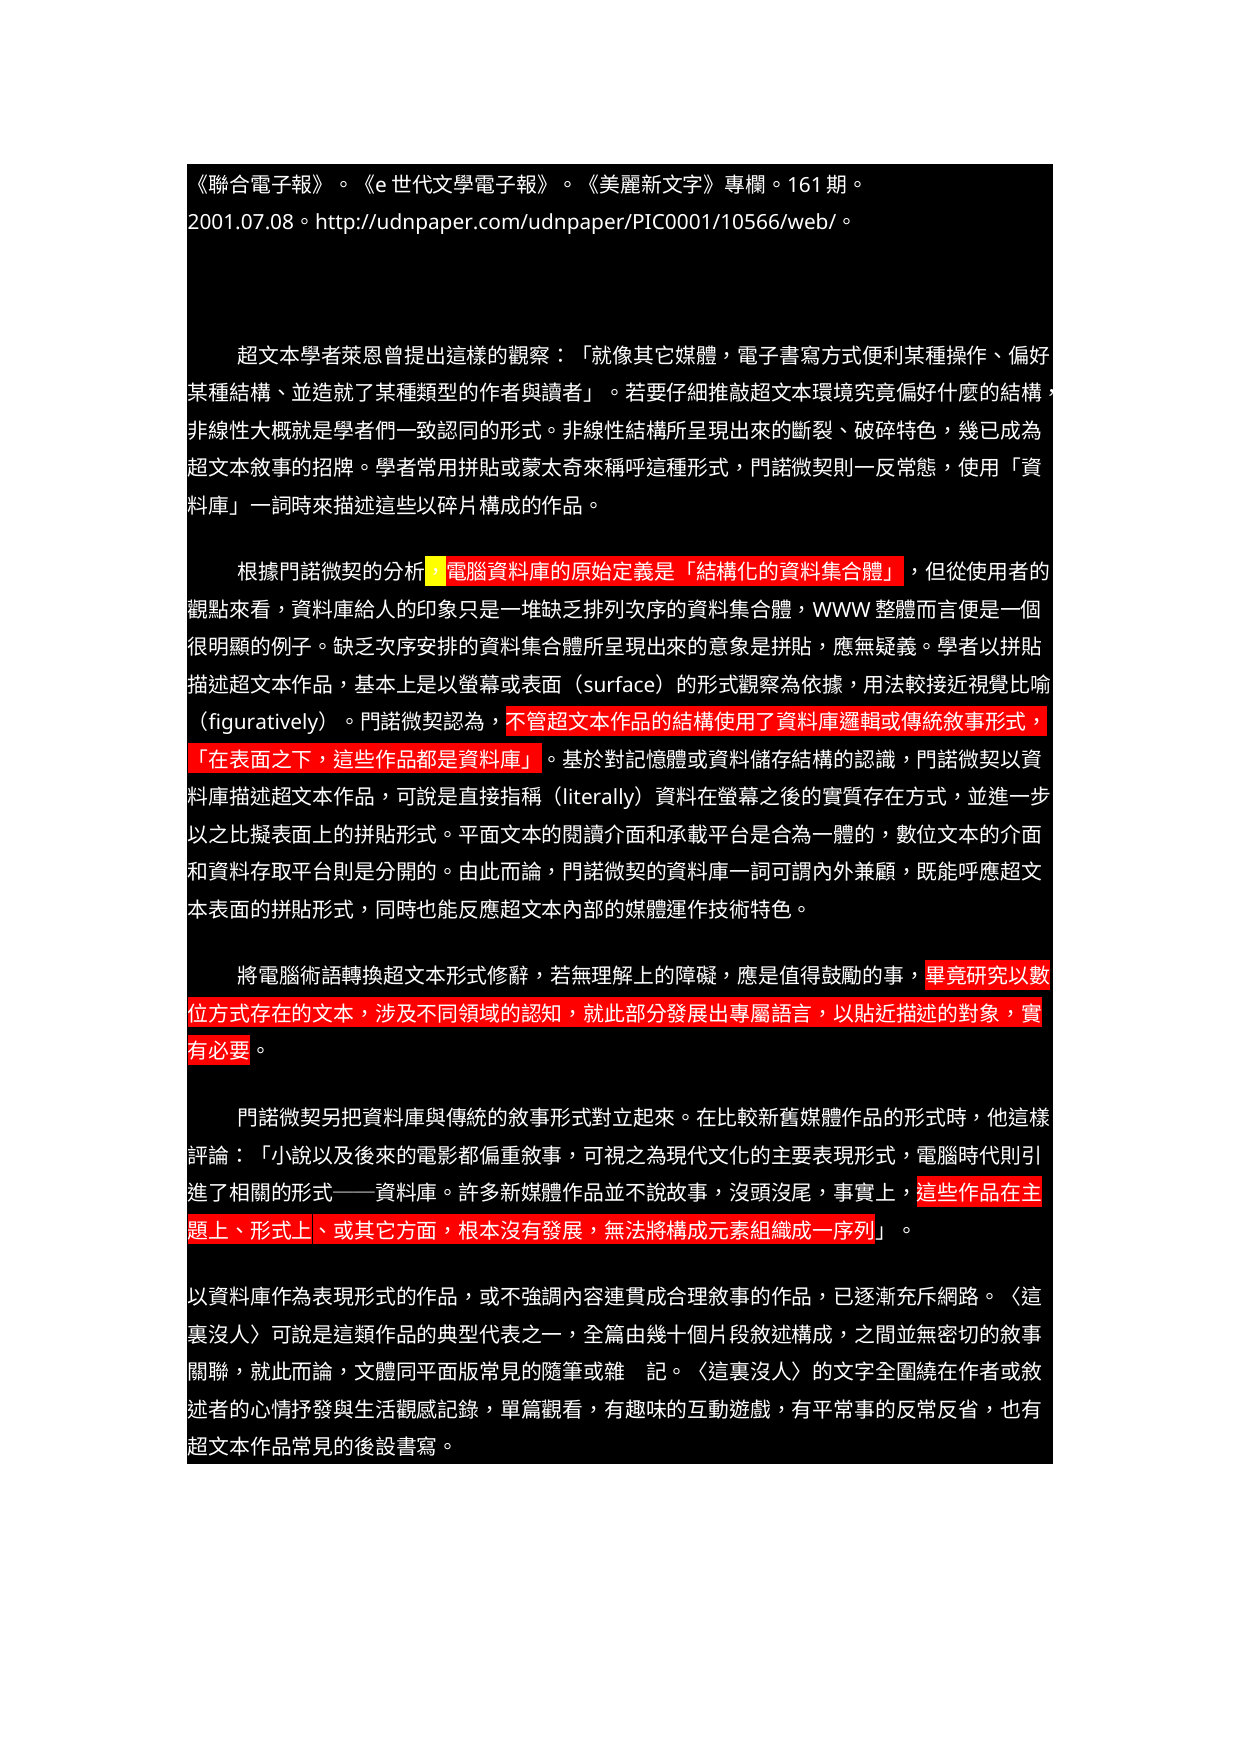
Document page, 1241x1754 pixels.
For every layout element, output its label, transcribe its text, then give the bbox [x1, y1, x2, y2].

text 《聯合電子報》。《e世代文學電子報》。《美麗新文字》專欄。161期。2001.07.08。http://udnpaper.com/udnpaper/PIC0001/10566/web/。 [187, 164, 1053, 239]
text 根據門諾微契的分析，電腦資料庫的原始定義是「結構化的資料集合體」，但從使用者的觀點來看，資料庫給人的印象只是一堆缺乏排列次序的資料集合體，WWW整體而言便是一個很明顯的例子。缺乏次序安排的資料集合體所呈現出來的意象是拼貼，應無疑義。學者以拼貼描述超文本作品，基本上是以螢幕或表面（surface）的形式觀察為依據，用法較接近視覺比喻（figuratively）。門諾微契認為，不管超文本作品的結構使用了資料庫邏輯或傳統敘事形式，「在表面之下，這些作品都是資料庫」。基於對記憶體或資料儲存結構的認識，門諾微契以資料庫描述超文本作品，可說是直接指稱（literally）資料在螢幕之後的實質存在方式，並進一步以之比擬表面上的拼貼形式。平面文本的閱讀介面和承載平台是合為一體的，數位文本的介面和資料存取平台則是分開的。由此而論，門諾微契的資料庫一詞可謂內外兼顧，既能呼應超文本表面的拼貼形式，同時也能反應超文本內部的媒體運作技術特色。 [187, 552, 1053, 927]
text 門諾微契另把資料庫與傳統的敘事形式對立起來。在比較新舊媒體作品的形式時，他這樣評論：「小說以及後來的電影都偏重敘事，可視之為現代文化的主要表現形式，電腦時代則引進了相關的形式──資料庫。許多新媒體作品並不說故事，沒頭沒尾，事實上，這些作品在主題上、形式上、或其它方面，根本沒有發展，無法將構成元素組織成一序列」。 [187, 1098, 1053, 1248]
text 超文本學者萊恩曾提出這樣的觀察：「就像其它媒體，電子書寫方式便利某種操作、偏好某種結構、並造就了某種類型的作者與讀者」。若要仔細推敲超文本環境究竟偏好什麼的結構，非線性大概就是學者們一致認同的形式。非線性結構所呈現出來的斷裂、破碎特色，幾已成為超文本敘事的招牌。學者常用拼貼或蒙太奇來稱呼這種形式，門諾微契則一反常態，使用「資料庫」一詞時來描述這些以碎片構成的作品。 [187, 335, 1053, 523]
text 將電腦術語轉換超文本形式修辭，若無理解上的障礙，應是值得鼓勵的事，畢竟研究以數位方式存在的文本，涉及不同領域的認知，就此部分發展出專屬語言，以貼近描述的對象，實有必要。 [187, 956, 1053, 1069]
text 以資料庫作為表現形式的作品，或不強調內容連貫成合理敘事的作品，已逐漸充斥網路。〈這裏沒人〉可說是這類作品的典型代表之一，全篇由幾十個片段敘述構成，之間並無密切的敘事關聯，就此而論，文體同平面版常見的隨筆或雜 記。〈這裏沒人〉的文字全圍繞在作者或敘述者的心情抒發與生活觀感記錄，單篇觀看，有趣味的互動遊戲，有平常事的反常反省，也有超文本作品常見的後設書寫。 [187, 1277, 1053, 1464]
